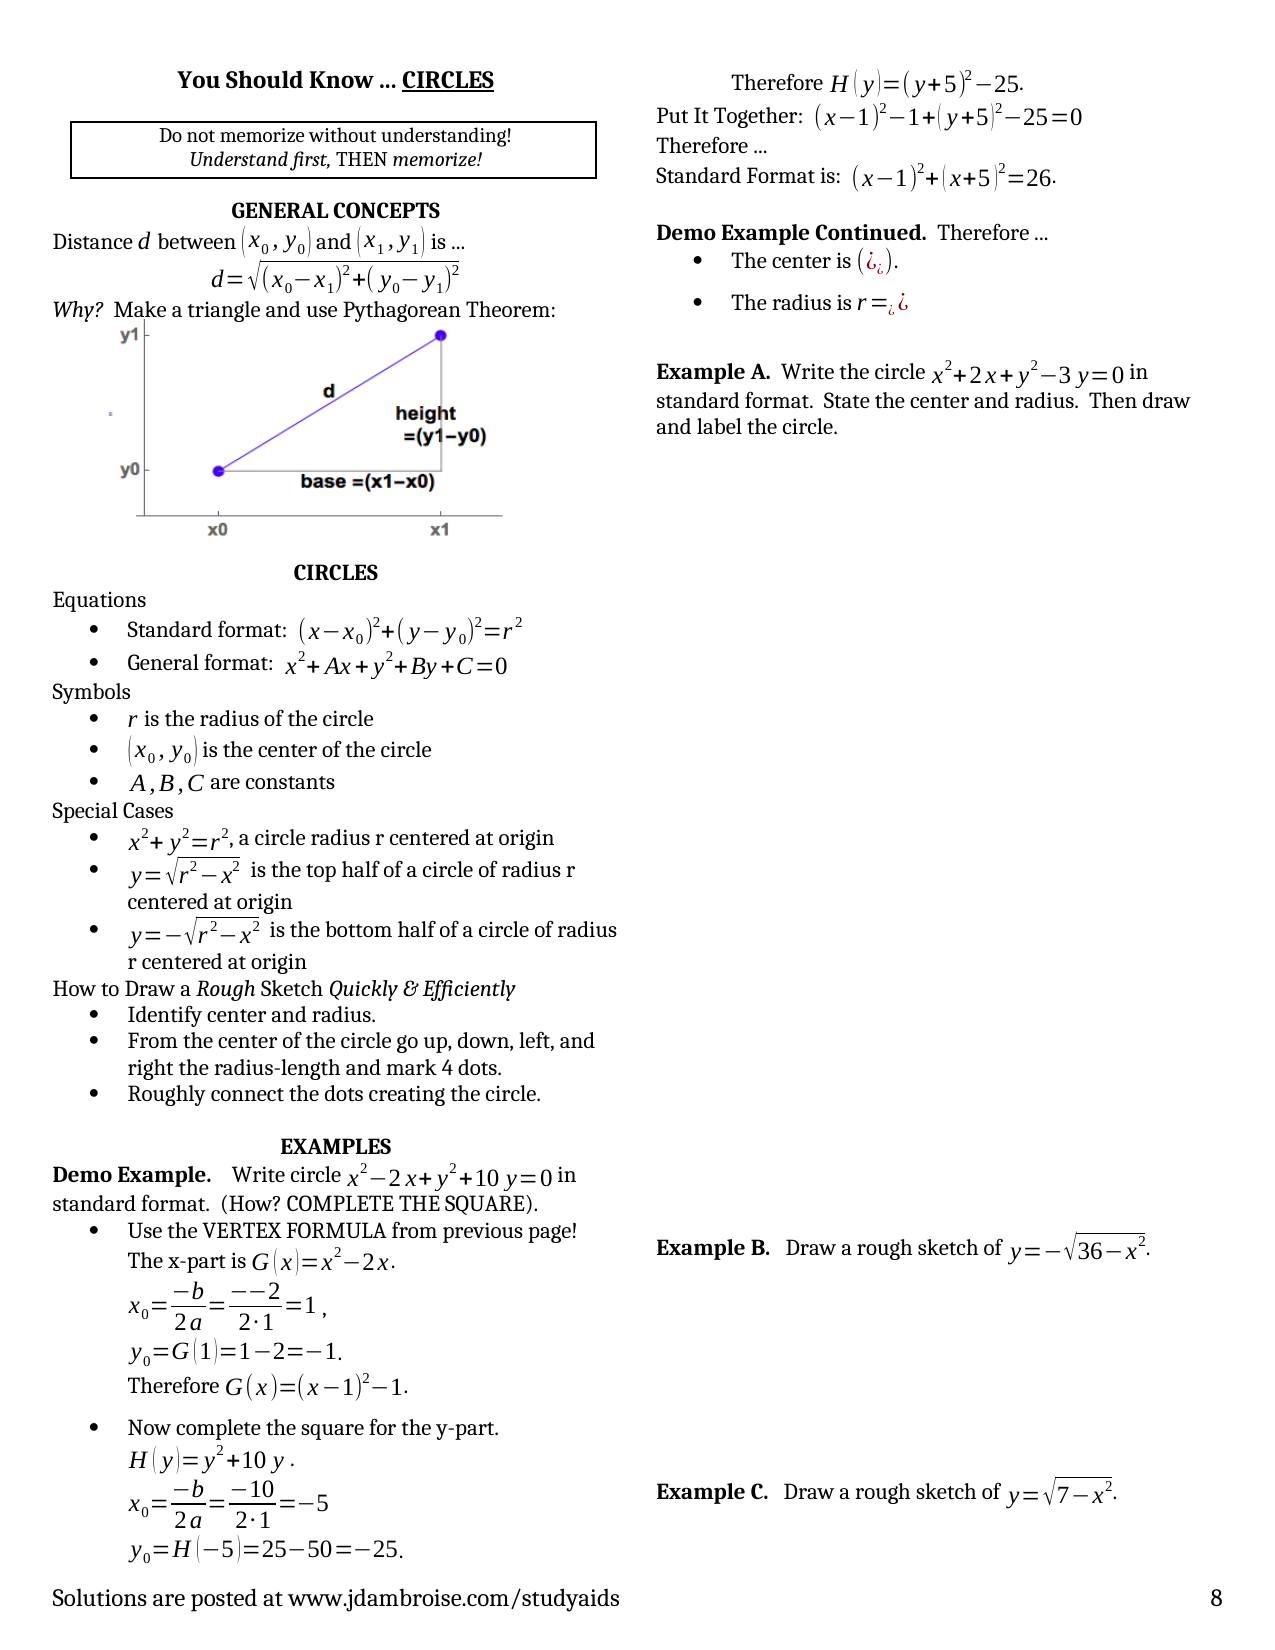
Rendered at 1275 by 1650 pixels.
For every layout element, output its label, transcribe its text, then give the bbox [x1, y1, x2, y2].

list Therefore . [127, 1369, 619, 1402]
text Distance between and is ... [52, 224, 619, 259]
list , a circle radius r centered at origin [90, 824, 619, 855]
list Use the VERTEX FORMULA from previous page! [90, 1217, 619, 1244]
text Symbols [52, 679, 619, 705]
text Equations [52, 587, 619, 613]
list Identify center and radius. [90, 1002, 619, 1028]
list are constants [90, 769, 619, 798]
text Example C. Draw a rough sketch of . [656, 1476, 1222, 1509]
list is the bottom half of a circle of radius r centered at origin [90, 915, 619, 975]
text GENERAL CONCEPTS [52, 198, 619, 224]
list The x-part is . [127, 1244, 619, 1277]
list The radius is [694, 289, 1222, 317]
list General format: [90, 648, 619, 679]
text Why? Make a triangle and use Pythagorean Theorem: [52, 297, 619, 323]
text Special Cases [52, 798, 619, 824]
text You Should Know ... CIRCLES [52, 66, 619, 95]
text Understand first, THEN memorize! [52, 148, 619, 172]
text Example A. Write the circle in standard format. State the center and radius. Then draw and label the circle. [656, 357, 1222, 440]
list From the center of the circle go up, down, left, and right the radius-length and mark 4 dots. [90, 1028, 619, 1081]
text How to Draw a Rough Sketch Quickly & Efficiently [52, 975, 619, 1002]
text Standard Format is: . [656, 159, 1222, 193]
list . [127, 1442, 619, 1475]
list . [127, 1336, 619, 1369]
list , [127, 1277, 619, 1336]
list The center is . [694, 246, 1222, 276]
list is the top half of a circle of radius r centered at origin [90, 855, 619, 915]
list Standard format: [90, 613, 619, 648]
text Example B. Draw a rough sketch of . [656, 1231, 1222, 1265]
list is the radius of the circle [90, 705, 619, 734]
text CIRCLES [52, 560, 619, 587]
list . [127, 1534, 619, 1567]
text Demo Example. Write circle in standard format. (How? COMPLETE THE SQUARE). [52, 1160, 619, 1217]
text Put It Together: [656, 99, 1222, 133]
list Roughly connect the dots creating the circle. [90, 1081, 619, 1107]
text EXAMPLES [52, 1133, 619, 1160]
picture [108, 323, 503, 544]
text Do not memorize without understanding! [52, 124, 619, 148]
text Therefore ... [656, 133, 1222, 159]
text Demo Example Continued. Therefore ... [656, 219, 1222, 246]
list Therefore . [731, 66, 1222, 99]
list is the center of the circle [90, 734, 619, 769]
list Now complete the square for the y-part. [90, 1415, 619, 1442]
